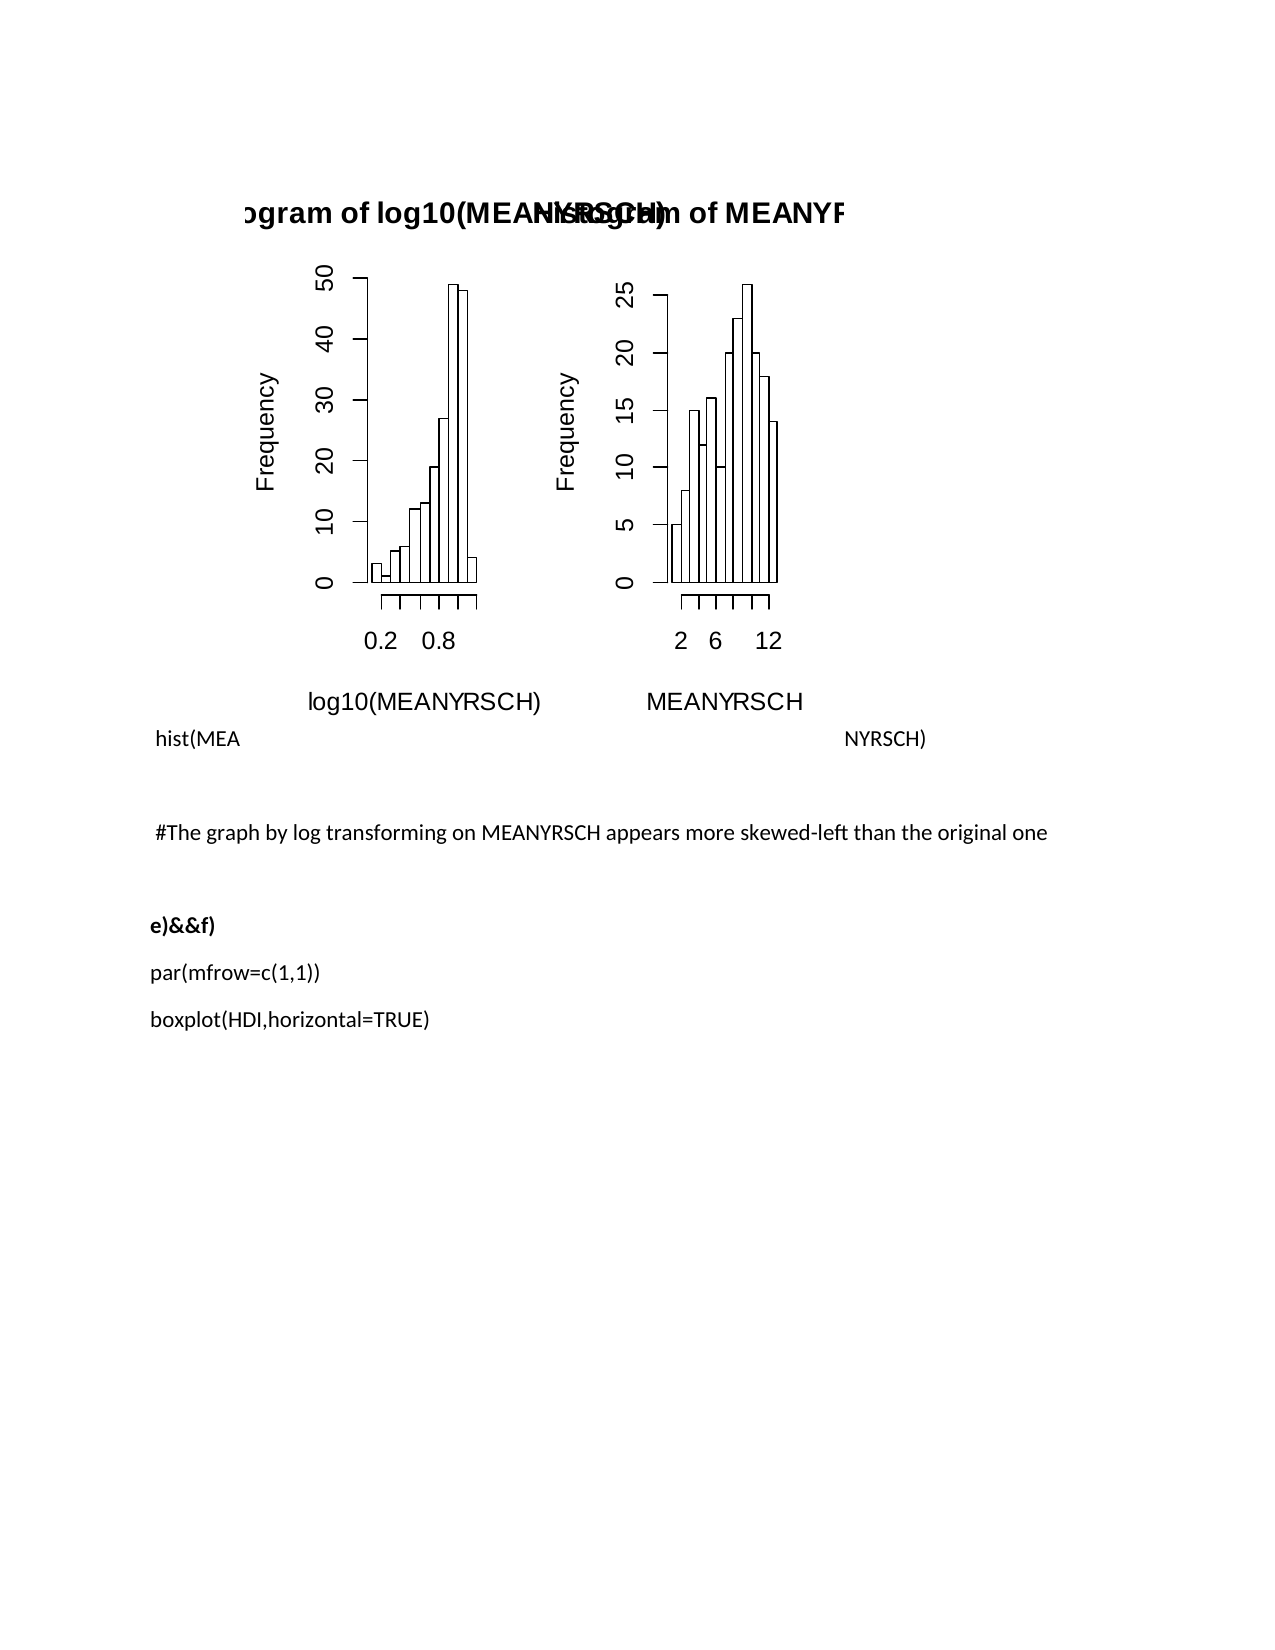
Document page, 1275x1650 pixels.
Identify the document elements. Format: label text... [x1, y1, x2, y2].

text boxplot(HDI,horizontal=TRUE) [150, 1005, 1125, 1033]
text par(mfrow=c(1,1)) [150, 958, 1125, 986]
text #The graph by log transforming on MEANYRSCH appears more skewed-left than the original one [150, 818, 1125, 846]
text hist(MEA NYRSCH) [150, 150, 1125, 752]
text e)&&f) [150, 912, 1125, 939]
